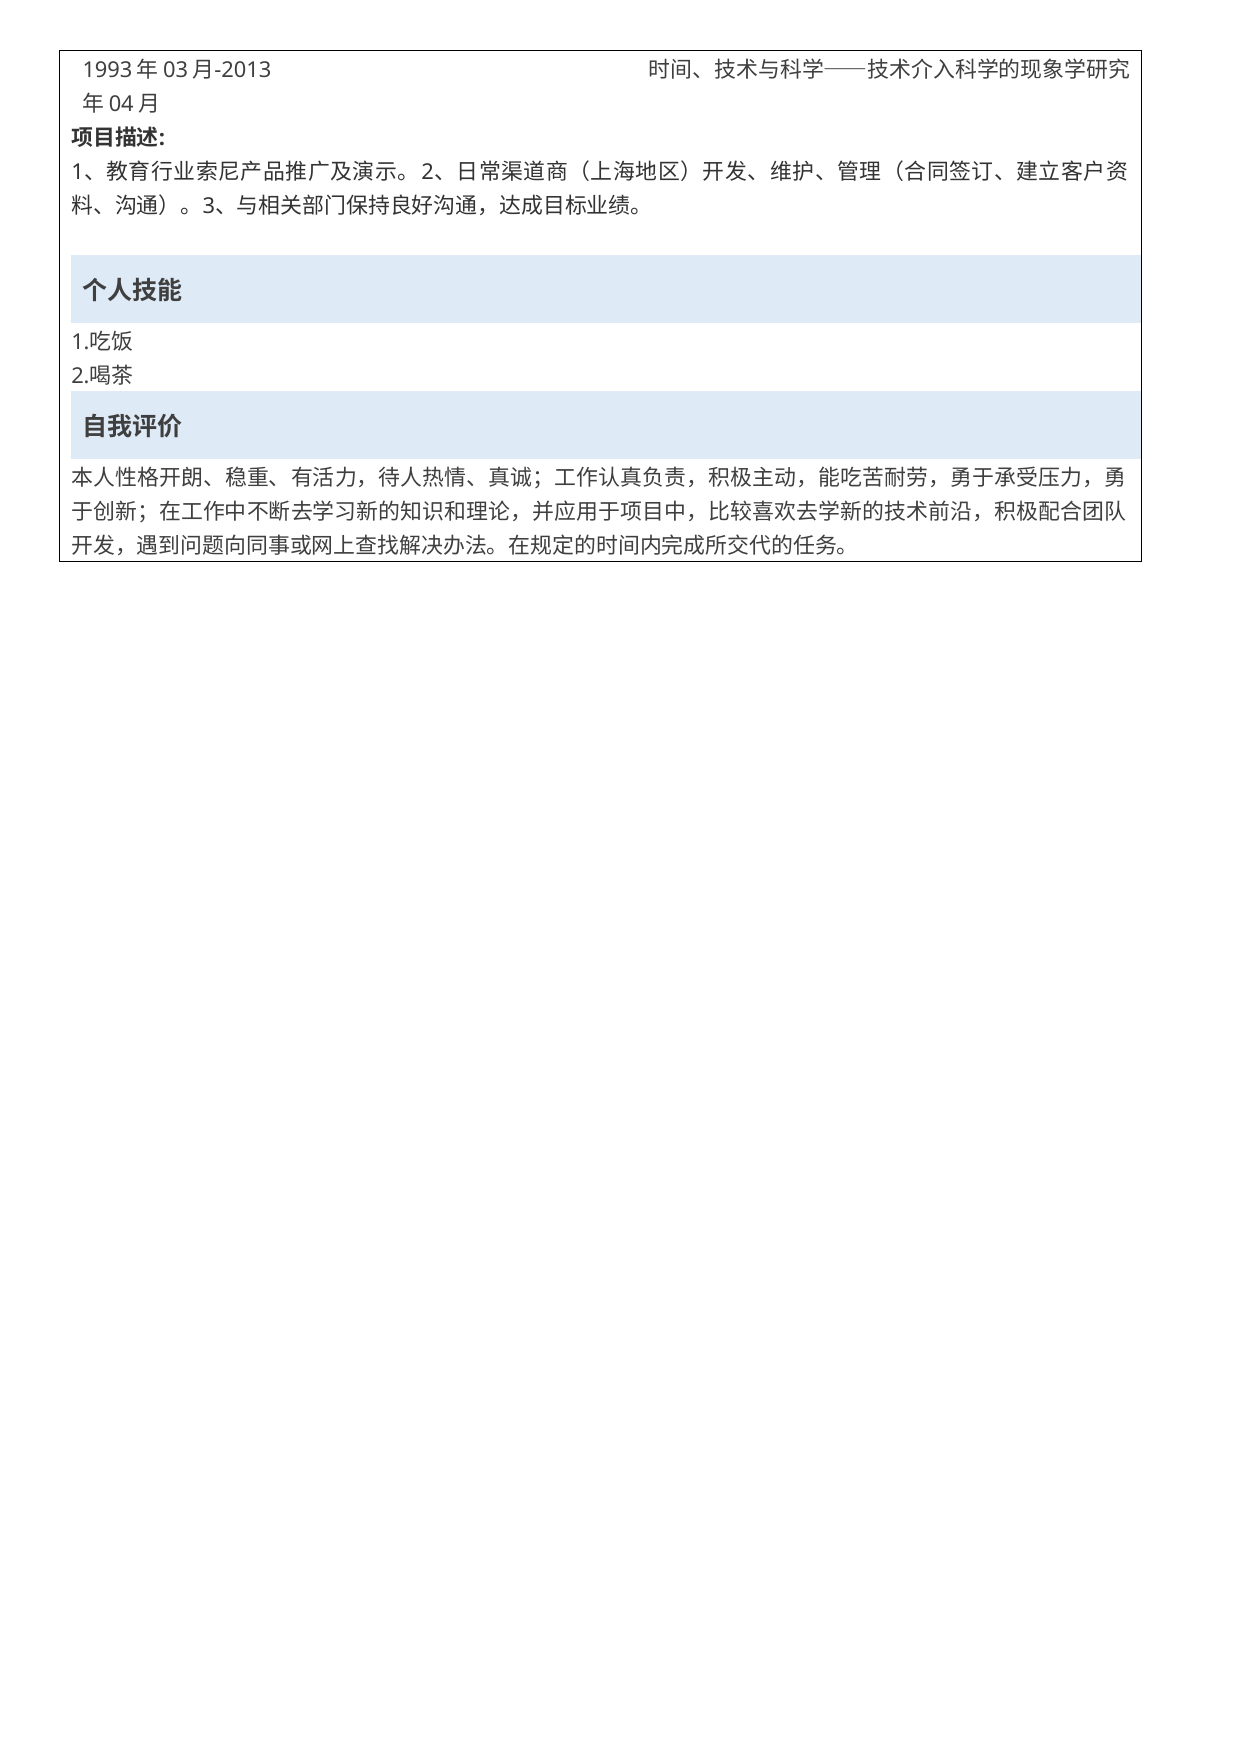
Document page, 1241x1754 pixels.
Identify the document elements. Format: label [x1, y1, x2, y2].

table_cell [60, 51, 1141, 561]
